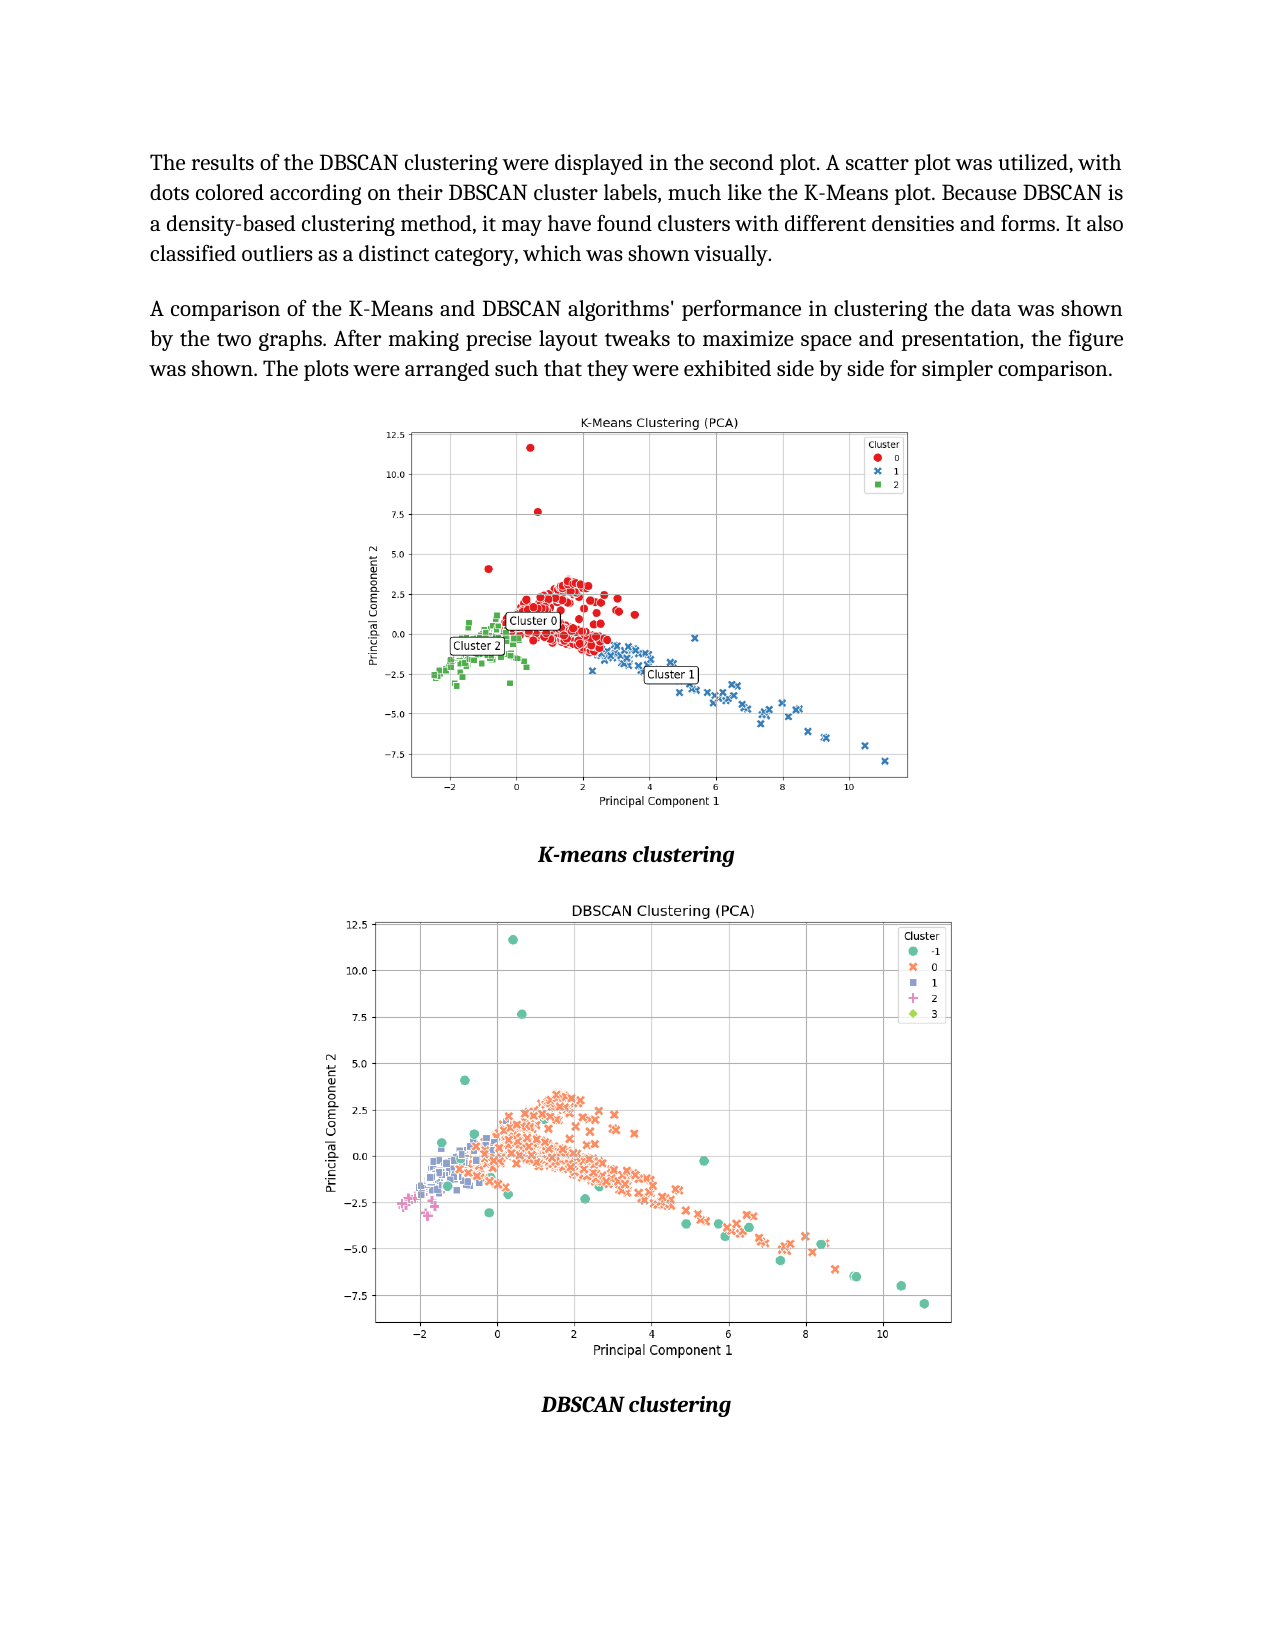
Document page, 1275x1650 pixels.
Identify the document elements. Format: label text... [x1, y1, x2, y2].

text K-means clustering [150, 842, 1125, 868]
picture [362, 411, 913, 813]
text DBSCAN clustering [150, 1392, 1125, 1419]
text A comparison of the K-Means and DBSCAN algorithms' performance in clustering the data was shown by the two graphs. After making precise layout tweaks to maximize space and presentation, the figure was shown. The plots were arranged such that they were exhibited side by side for simpler comparison. [150, 296, 1125, 383]
text The results of the DBSCAN clustering were displayed in the second plot. A scatter plot was utilized, with dots colored according on their DBSCAN cluster labels, much like the K-Means plot. Because DBSCAN is a density-based clustering method, it may have found clusters with different densities and forms. It also classified outliers as a distinct category, which was shown visually. [150, 150, 1125, 267]
picture [318, 897, 957, 1364]
